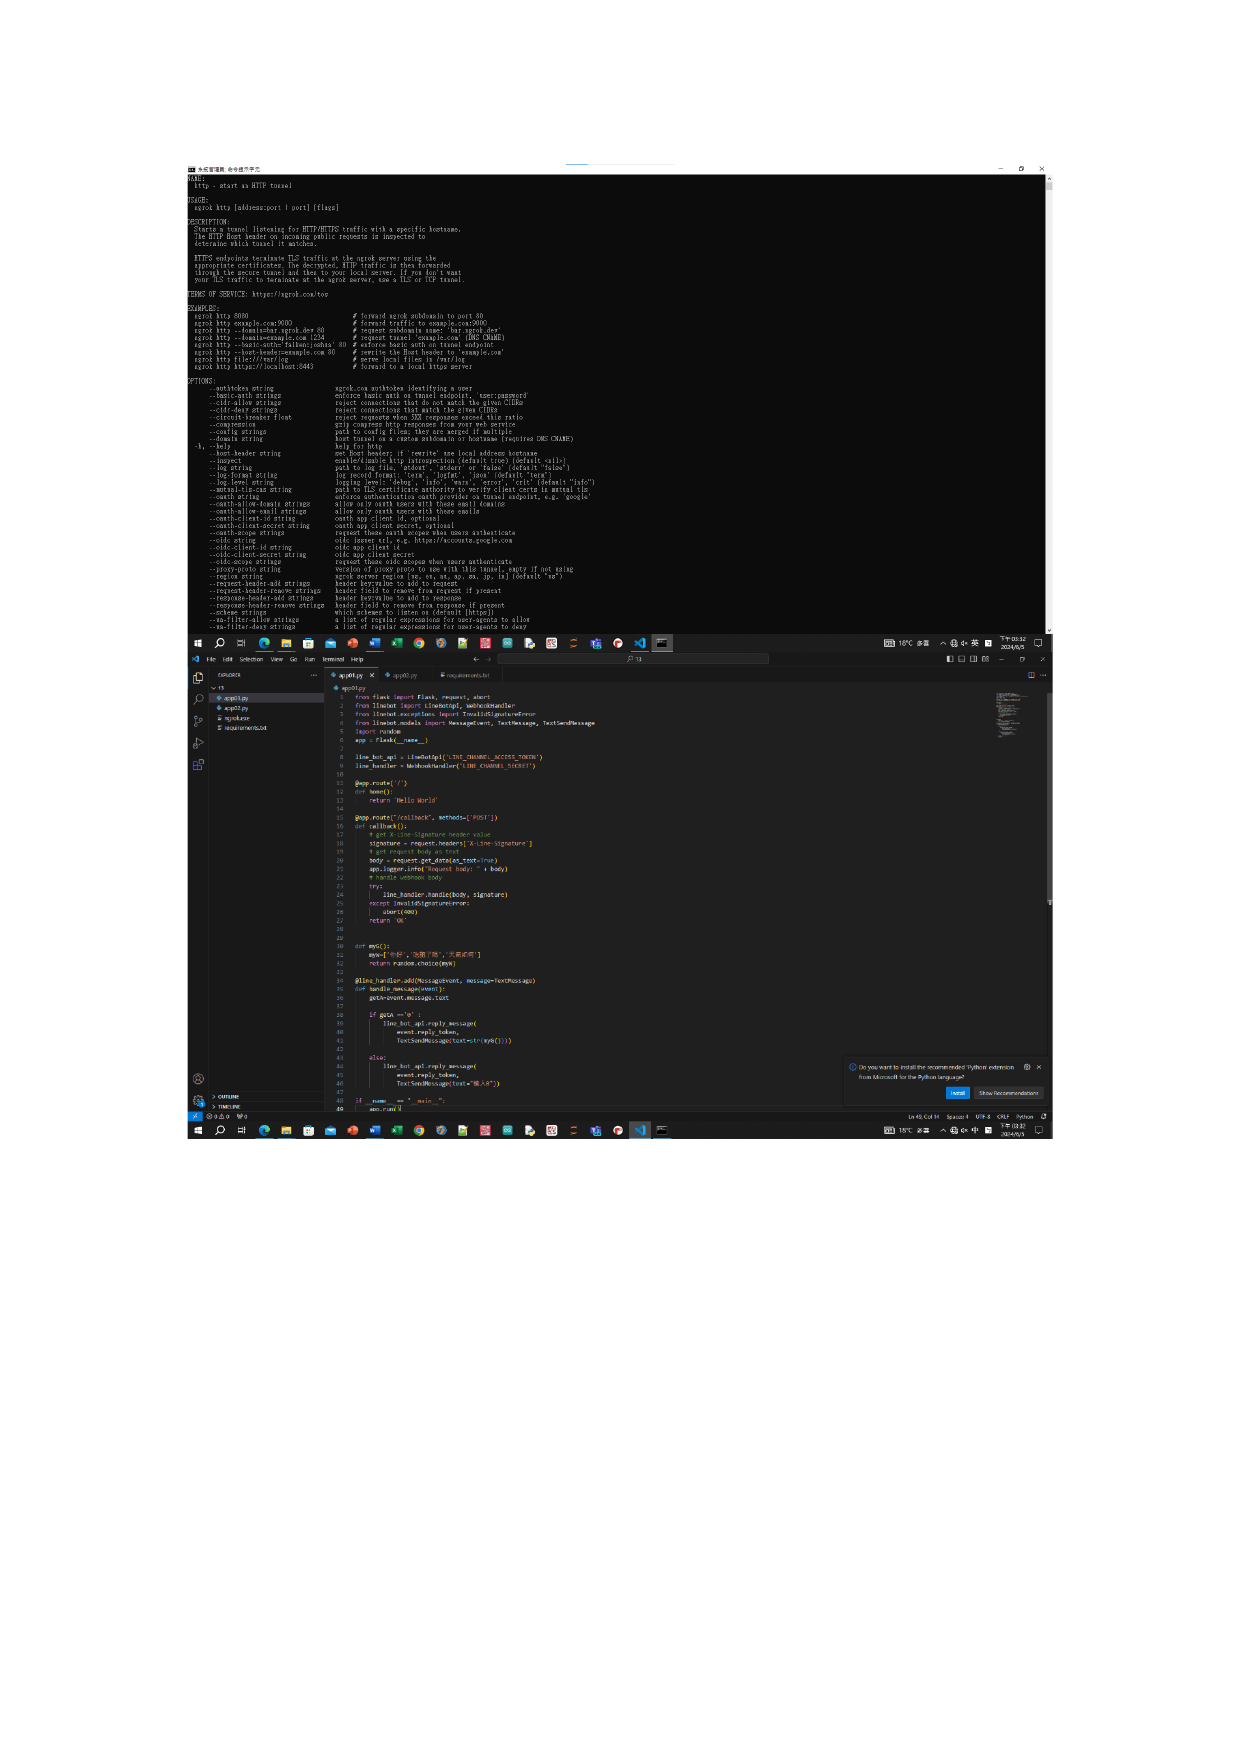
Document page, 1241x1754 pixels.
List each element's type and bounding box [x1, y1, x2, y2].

picture [187, 164, 1053, 1139]
